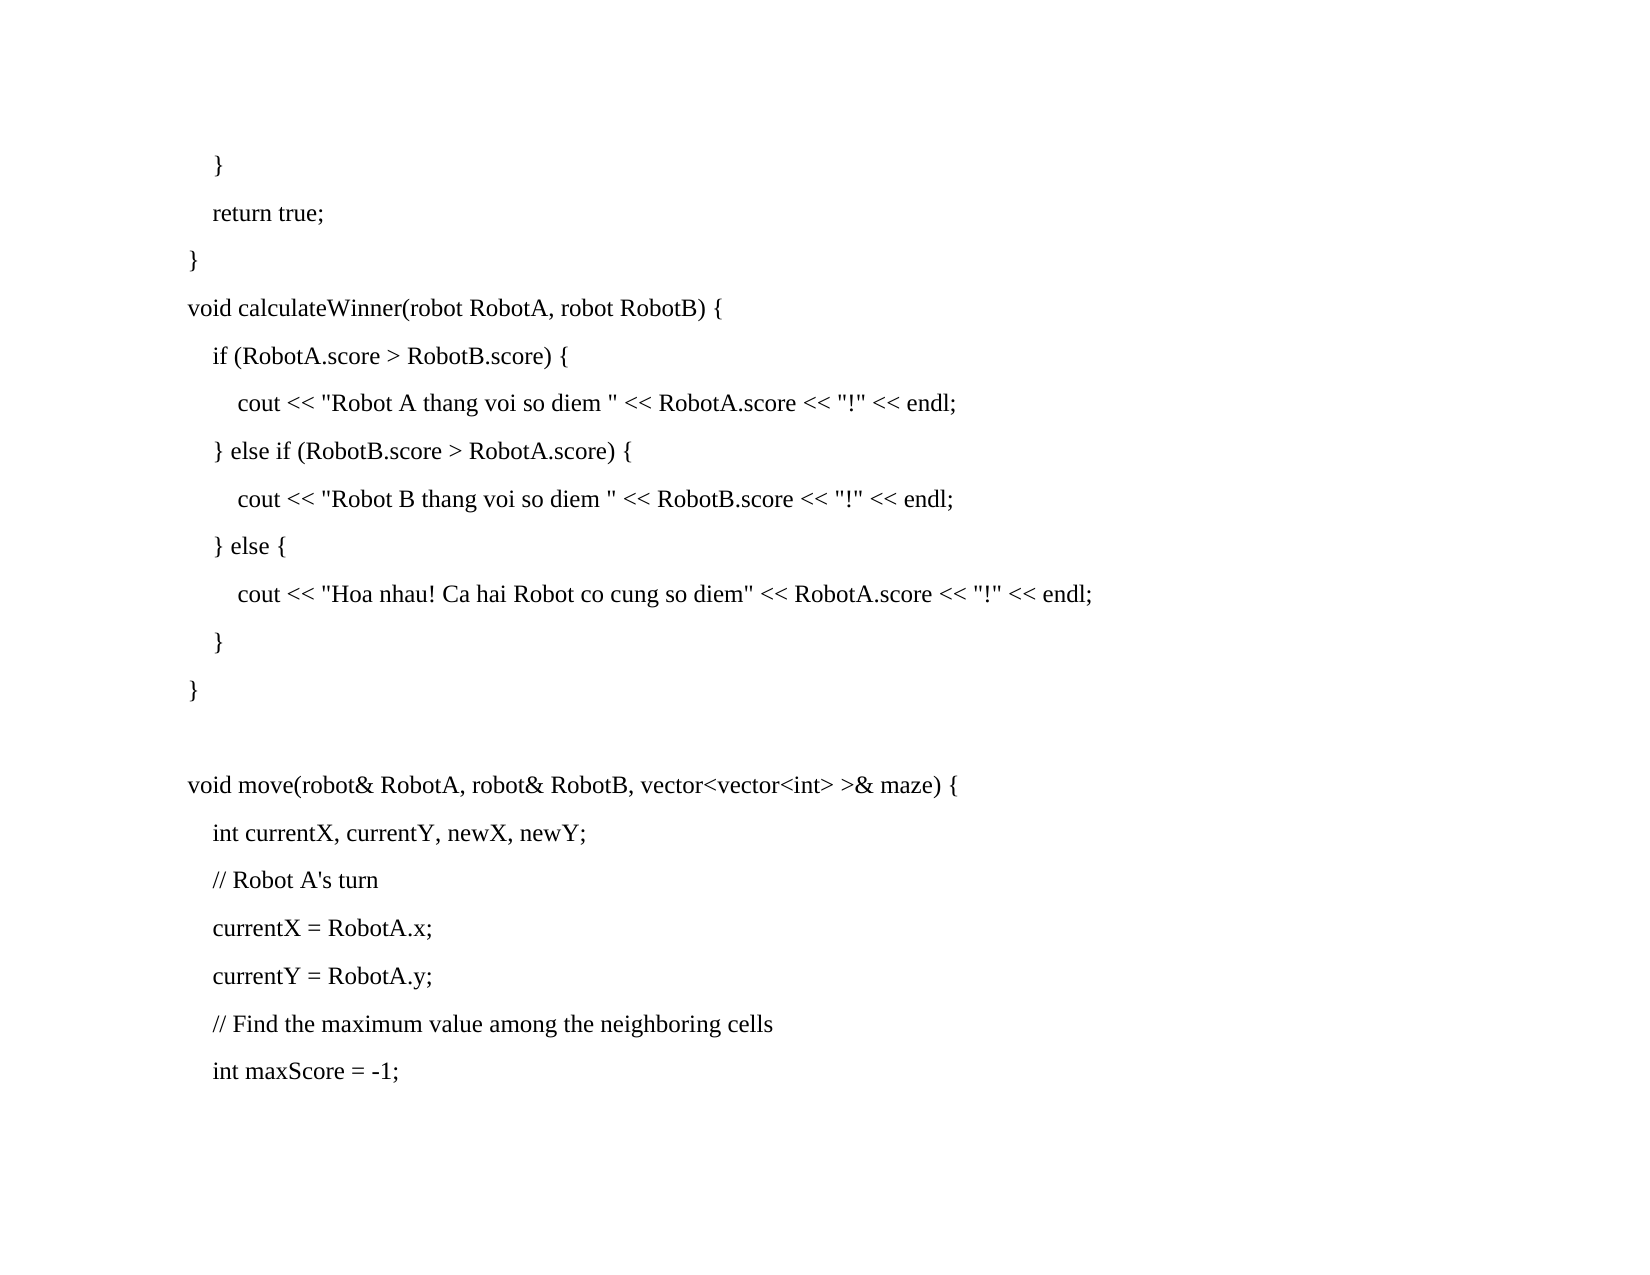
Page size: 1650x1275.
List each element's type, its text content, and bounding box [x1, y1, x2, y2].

text currentX = RobotA.x; [187, 913, 1500, 942]
text cout << "Robot B thang voi so diem " << RobotB.score << "!" << endl; [187, 484, 1500, 513]
text int currentX, currentY, newX, newY; [187, 818, 1500, 847]
text if (RobotA.score > RobotB.score) { [187, 341, 1500, 369]
text currentY = RobotA.y; [187, 961, 1500, 990]
text } [187, 627, 1500, 656]
text return true; [187, 198, 1500, 226]
text } else if (RobotB.score > RobotA.score) { [187, 436, 1500, 465]
text void calculateWinner(robot RobotA, robot RobotB) { [187, 293, 1500, 322]
text cout << "Hoa nhau! Ca hai Robot co cung so diem" << RobotA.score << "!" << endl; [187, 579, 1500, 608]
text cout << "Robot A thang voi so diem " << RobotA.score << "!" << endl; [187, 388, 1500, 417]
text // Find the maximum value among the neighboring cells [187, 1009, 1500, 1037]
text } else { [187, 532, 1500, 560]
text // Robot A's turn [187, 866, 1500, 894]
text void move(robot& RobotA, robot& RobotB, vector<vector<int> >& maze) { [187, 770, 1500, 799]
text } [187, 245, 1500, 274]
text } [187, 150, 1500, 179]
text int maxScore = -1; [187, 1056, 1500, 1085]
text } [187, 675, 1500, 703]
